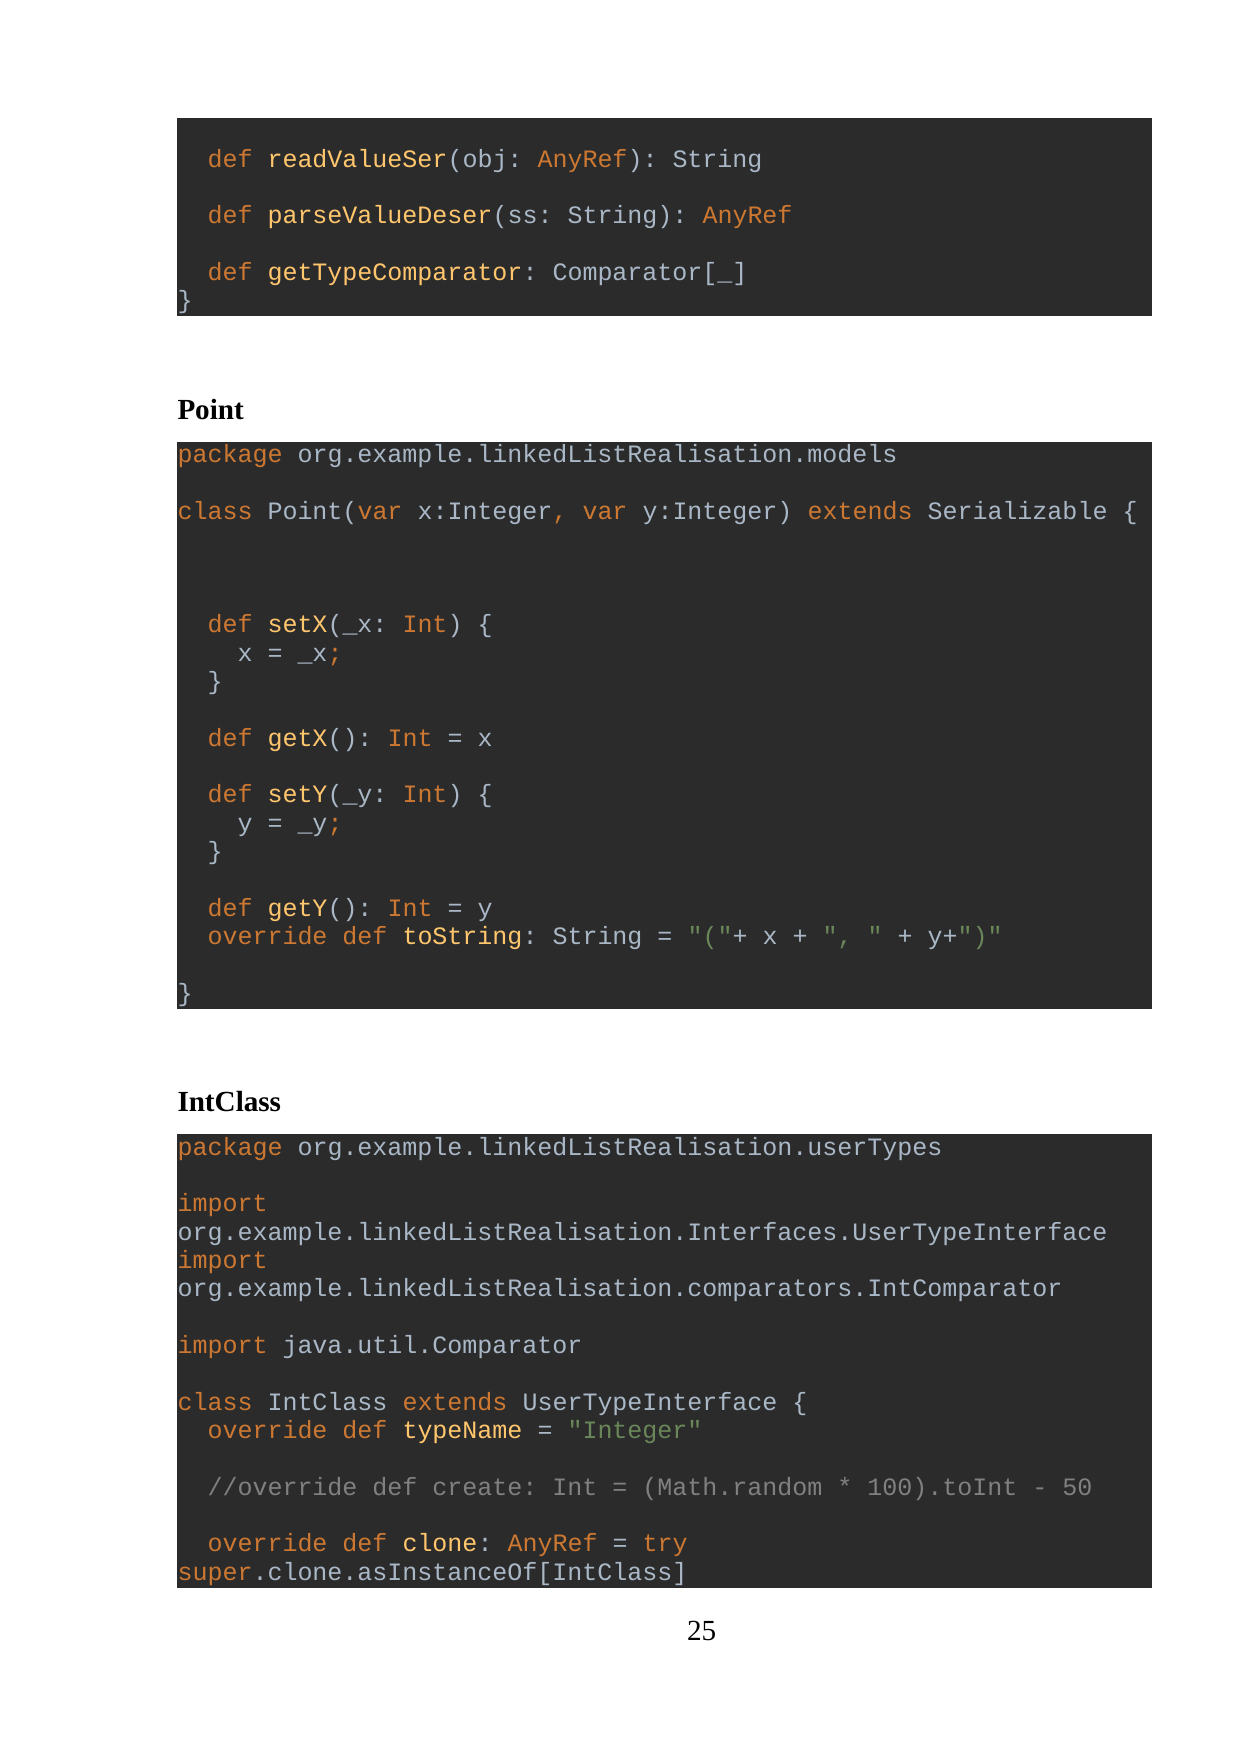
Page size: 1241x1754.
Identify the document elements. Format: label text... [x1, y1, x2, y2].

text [177, 1134, 1152, 1588]
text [177, 118, 1152, 316]
text IntClass [177, 1084, 1152, 1118]
text package org.example.linkedListRealisation.models class Point(var x:Integer, var y:Integer) extends Serializable { def setX(_x: Int) { x = _x; } def getX(): Int = x def setY(_y: Int) { y = _y; } def getY(): Int = y override def toString: String = "("+ x + ", " + y+")" } [177, 442, 1152, 1009]
text Point [177, 392, 1152, 425]
